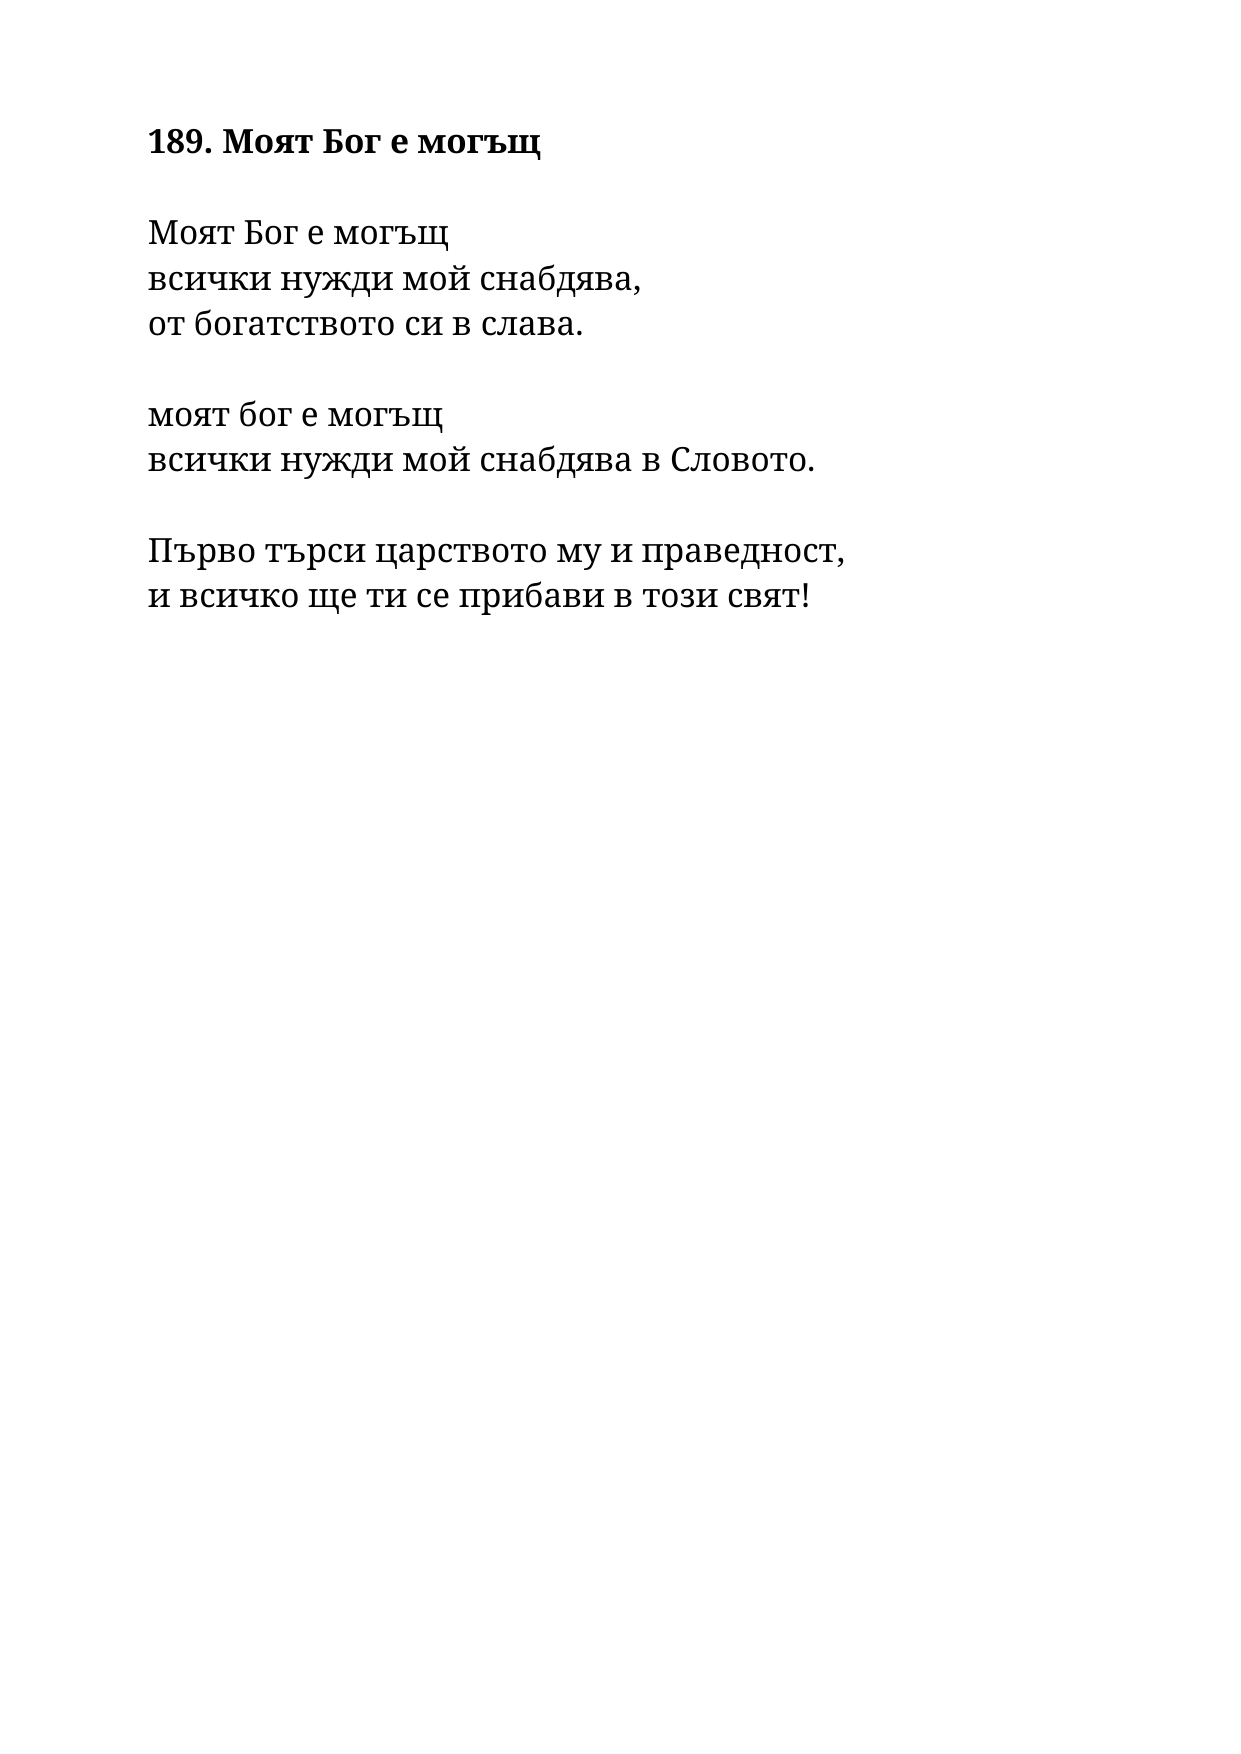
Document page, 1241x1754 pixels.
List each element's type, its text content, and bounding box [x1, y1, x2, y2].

text 189. Моят Бог е могъщ [148, 118, 1122, 163]
text всички нужди мой снабдява в Словото. [148, 436, 1122, 481]
text моят бог е могъщ [148, 391, 1122, 436]
text от богатството си в слава. [148, 300, 1122, 345]
text и всичко ще ти се прибави в този свят! [148, 572, 1122, 618]
text Първо търси царството му и праведност, [148, 527, 1122, 572]
text Моят Бог е могъщ [148, 209, 1122, 254]
text всички нужди мой снабдява, [148, 254, 1122, 300]
